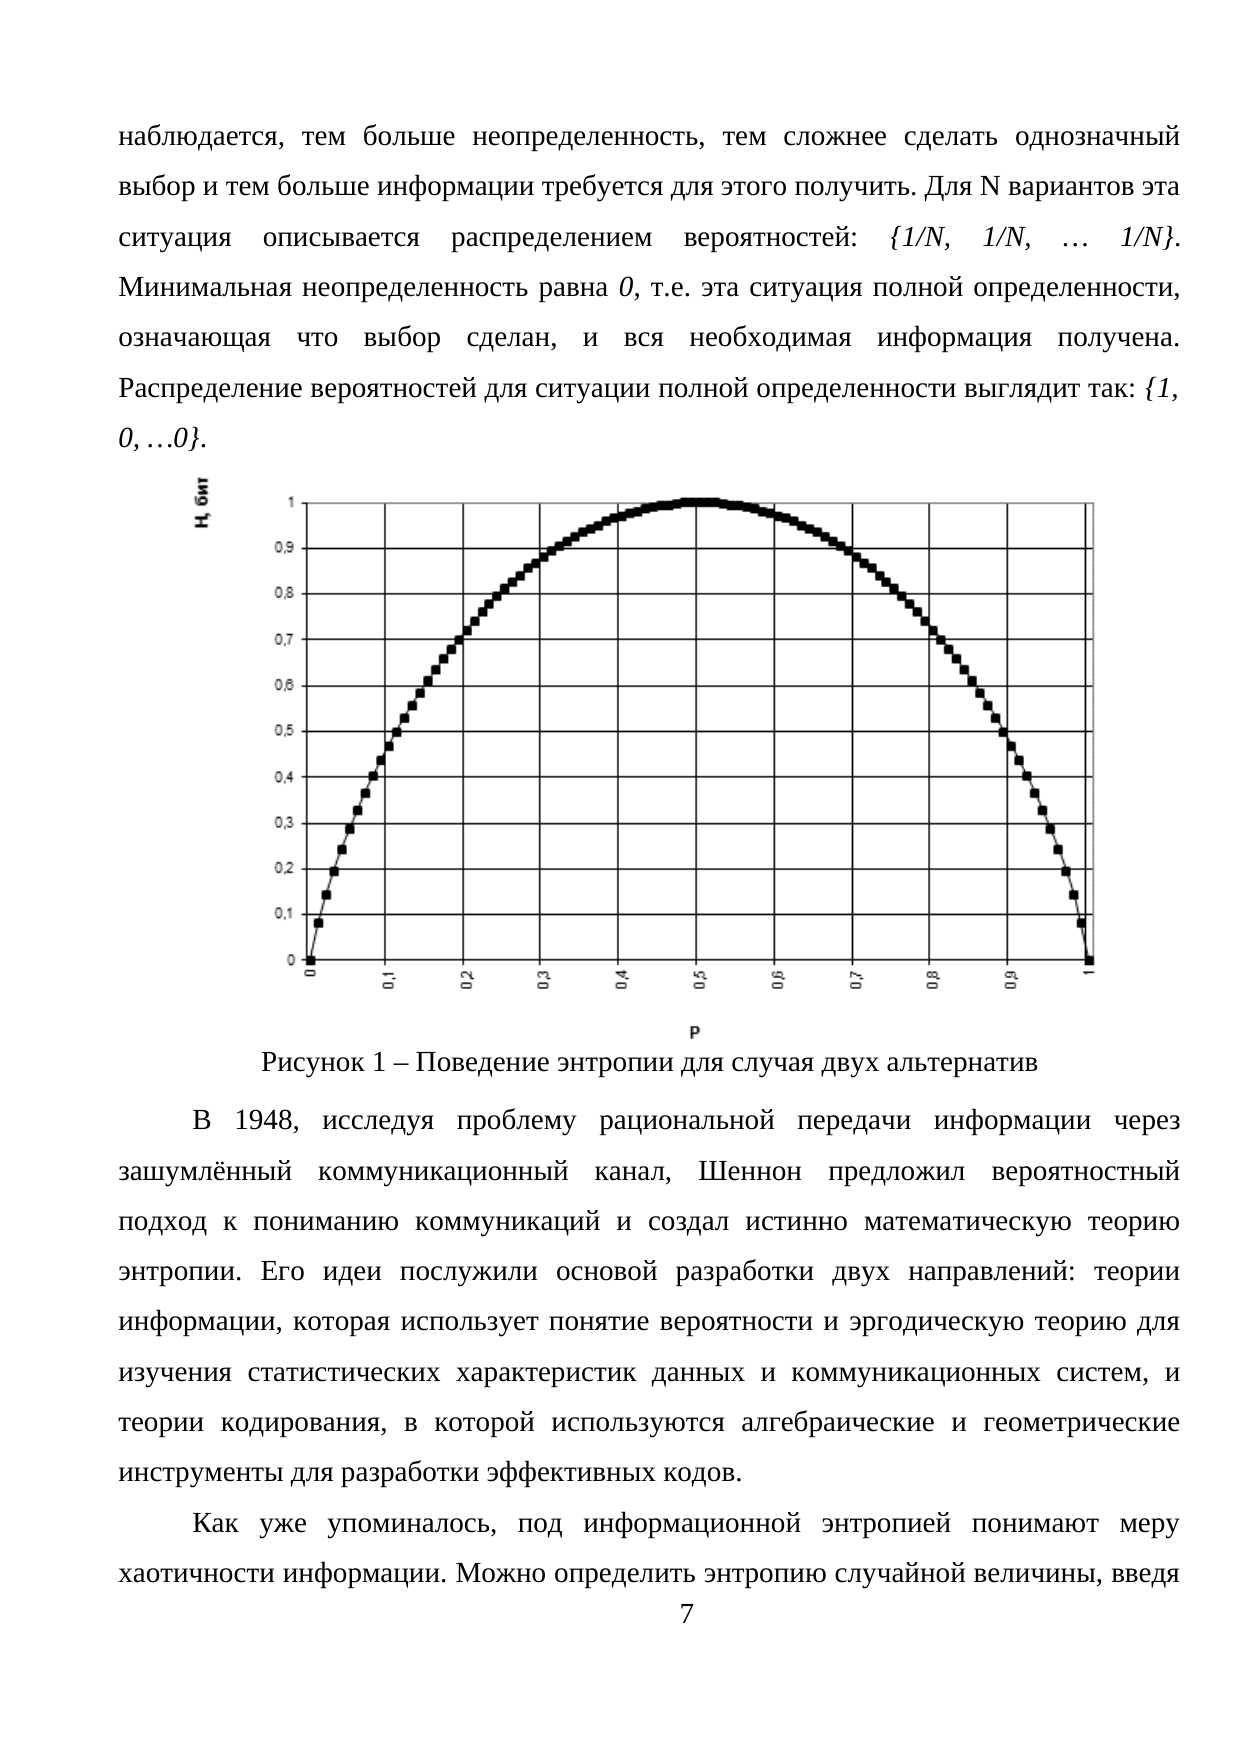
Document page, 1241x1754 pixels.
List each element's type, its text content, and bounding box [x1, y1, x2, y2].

text Рисунок 1 – Поведение энтропии для случая двух альтернатив [118, 1044, 1181, 1077]
text В 1948, исследуя проблему рациональной передачи информации через зашумлённый коммуникационный канал, Шеннон предложил вероятностный подход к пониманию коммуникаций и создал истинно математическую теорию энтропии. Его идеи послужили основой разработки двух направлений: теории информации, которая использует понятие вероятности и эргодическую теорию для изучения статистических характеристик данных и коммуникационных систем, и теории кодирования, в которой используются алгебраические и геометрические инструменты для разработки эффективных кодов. [118, 1102, 1181, 1488]
picture [173, 470, 1126, 1044]
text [118, 118, 1181, 453]
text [118, 1505, 1181, 1589]
